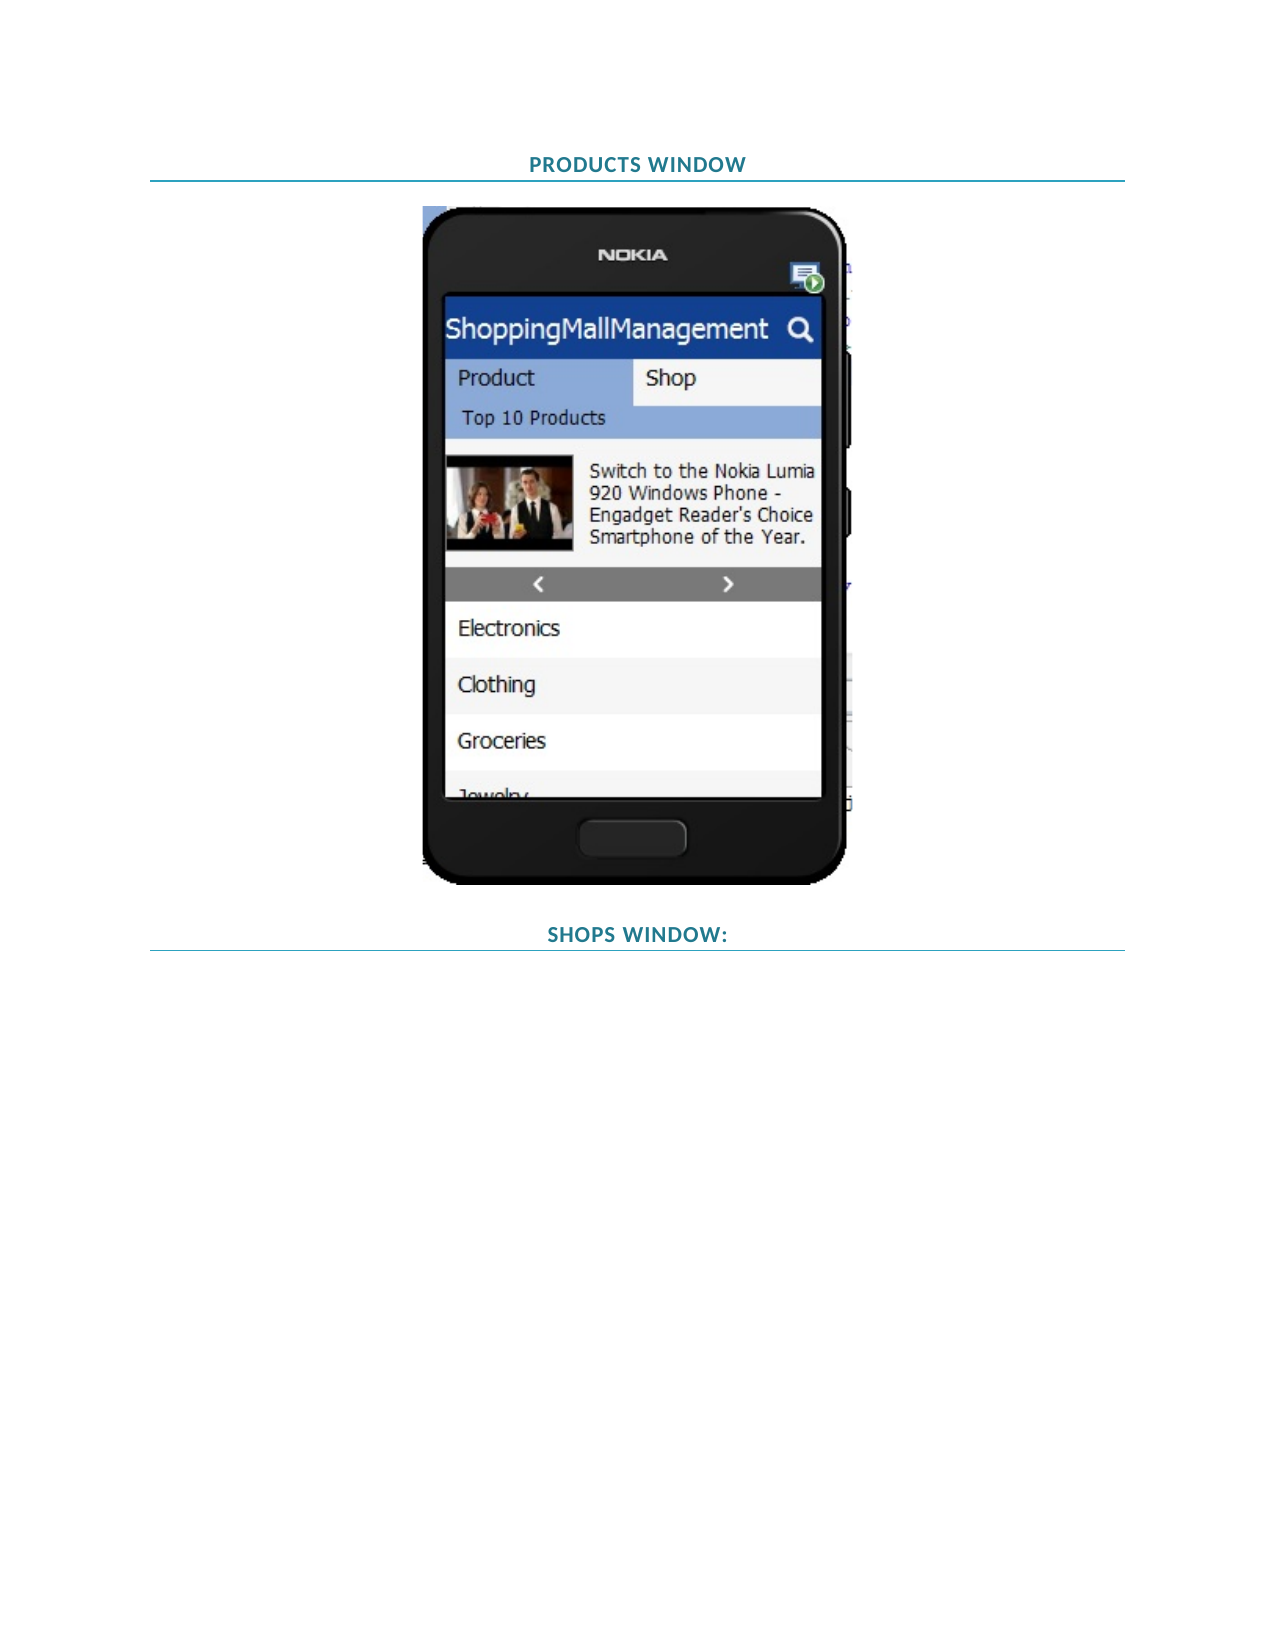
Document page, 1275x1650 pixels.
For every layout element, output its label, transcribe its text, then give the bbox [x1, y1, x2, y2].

picture [422, 206, 853, 885]
subtitle Shops Window: [150, 920, 1125, 950]
subtitle Products window [150, 150, 1125, 180]
